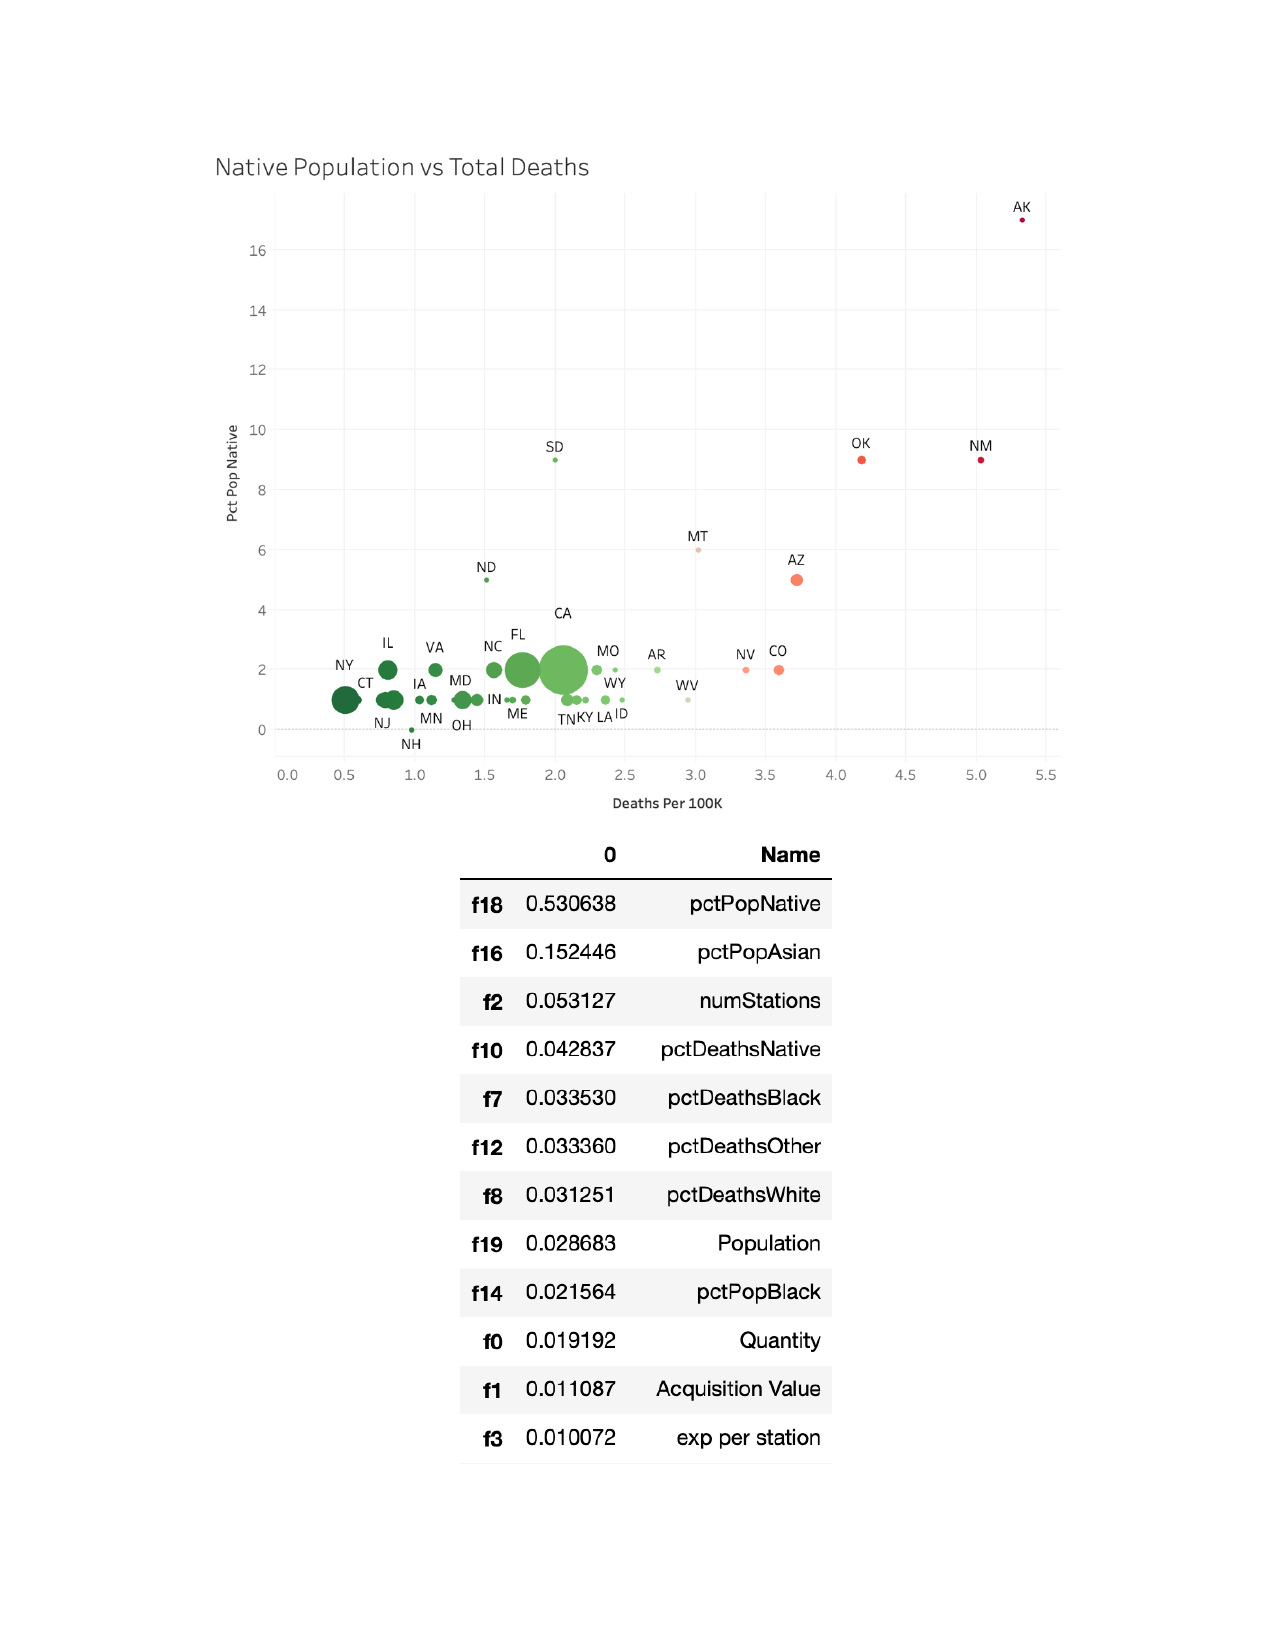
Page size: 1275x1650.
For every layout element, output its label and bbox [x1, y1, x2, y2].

picture [207, 150, 1068, 828]
picture [411, 843, 864, 1464]
